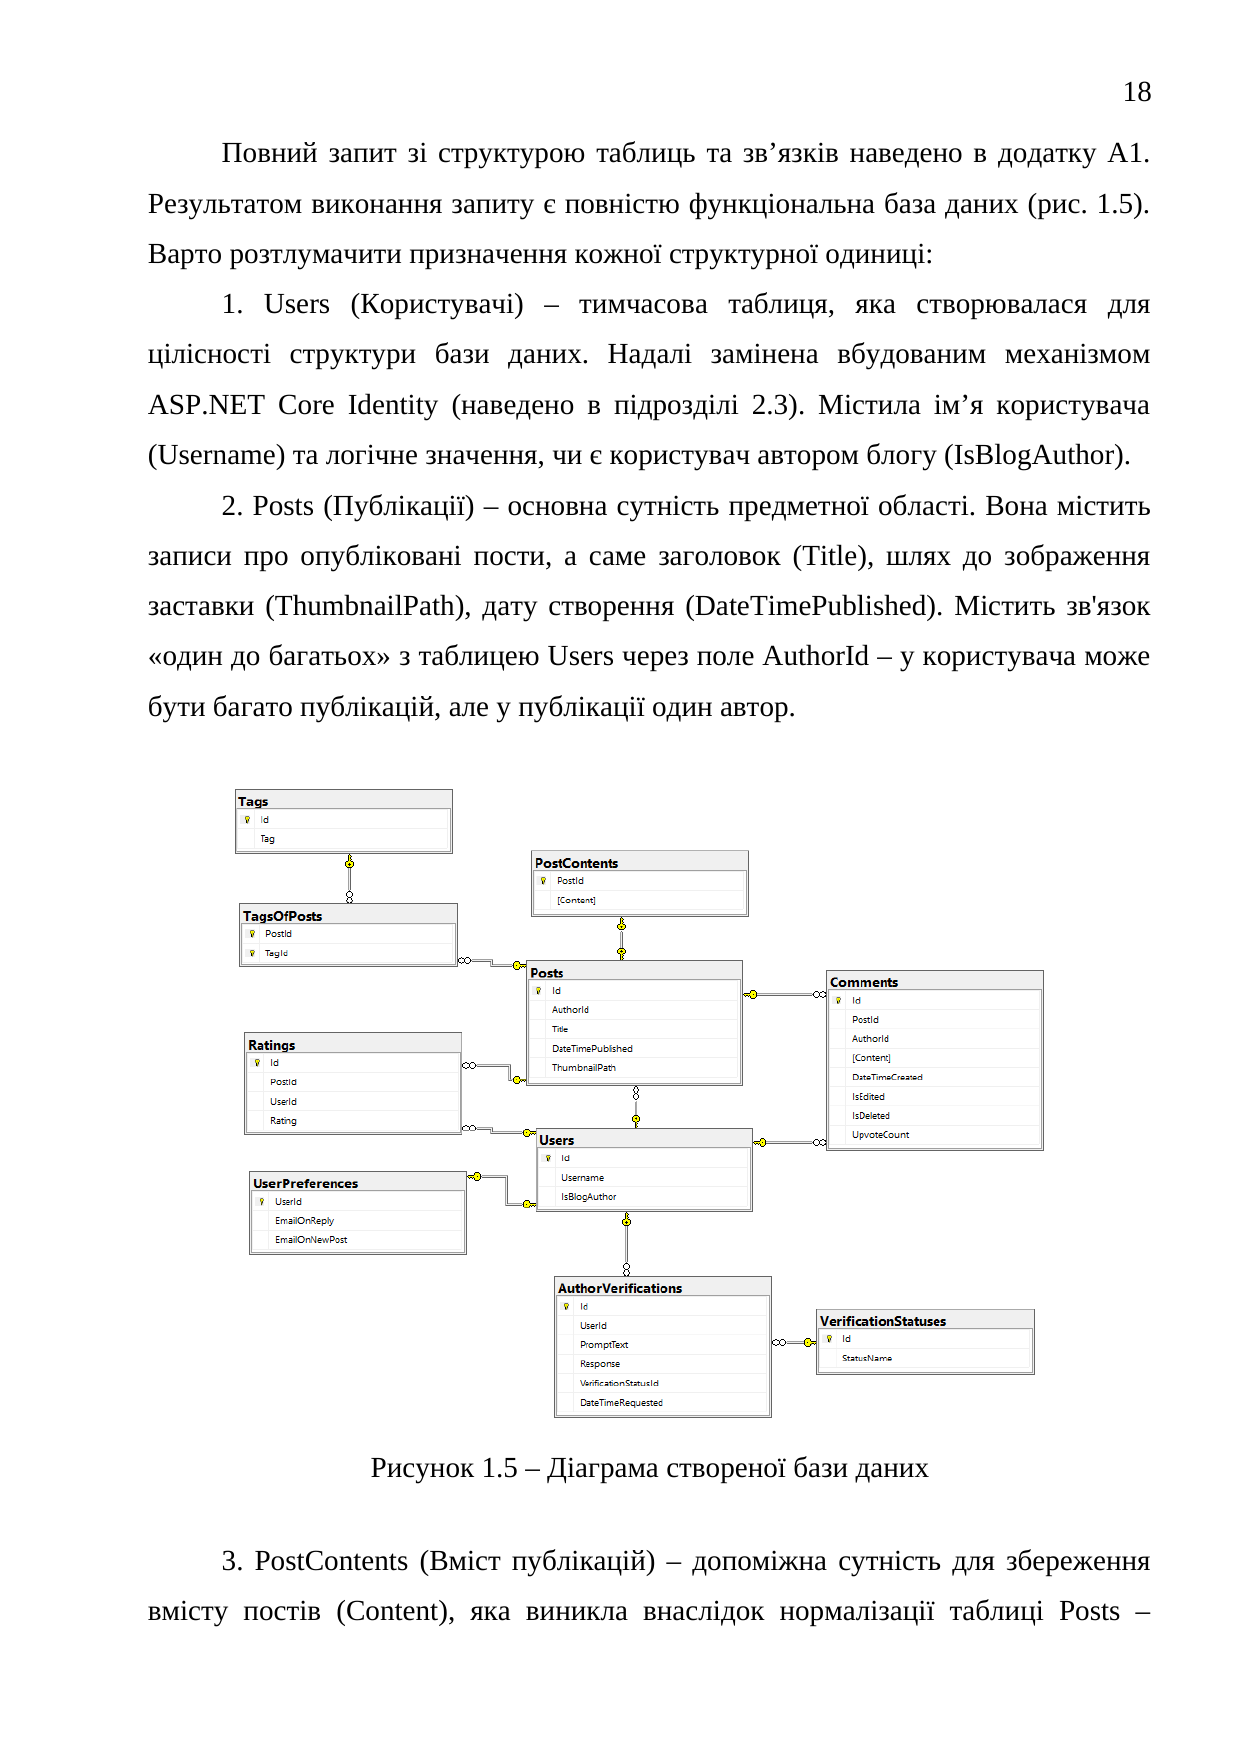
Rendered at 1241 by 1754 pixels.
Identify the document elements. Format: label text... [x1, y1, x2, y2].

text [148, 1543, 1152, 1627]
text 1. Users (Користувачі) – тимчасова таблиця, яка створювалася для цілісності структури бази даних. Надалі замінена вбудованим механізмом ASP.NET Core Identity (наведено в підрозділі 2.3). Містила ім’я користувача (Username) та логічне значення, чи є користувач автором блогу (IsBlogAuthor). [148, 286, 1152, 471]
picture [212, 774, 1087, 1437]
text 2. Posts (Публікації) – основна сутність предметної області. Вона містить записи про опубліковані пости, а саме заголовок (Title), шлях до зображення заставки (ThumbnailPath), дату створення (DateTimePublished). Містить зв'язок «один до багатьох» з таблицею Users через поле AuthorId – у користувача може бути багато публікацій, але у публікації один автор. [148, 488, 1152, 722]
text Повний запит зі структурою таблиць та зв’язків наведено в додатку А1. Результатом виконання запиту є повністю функціональна база даних (рис. 1.5). Варто розтлумачити призначення кожної структурної одиниці: [148, 135, 1152, 269]
text Рисунок 1.5 – Діаграма створеної бази даних [148, 1451, 1152, 1484]
